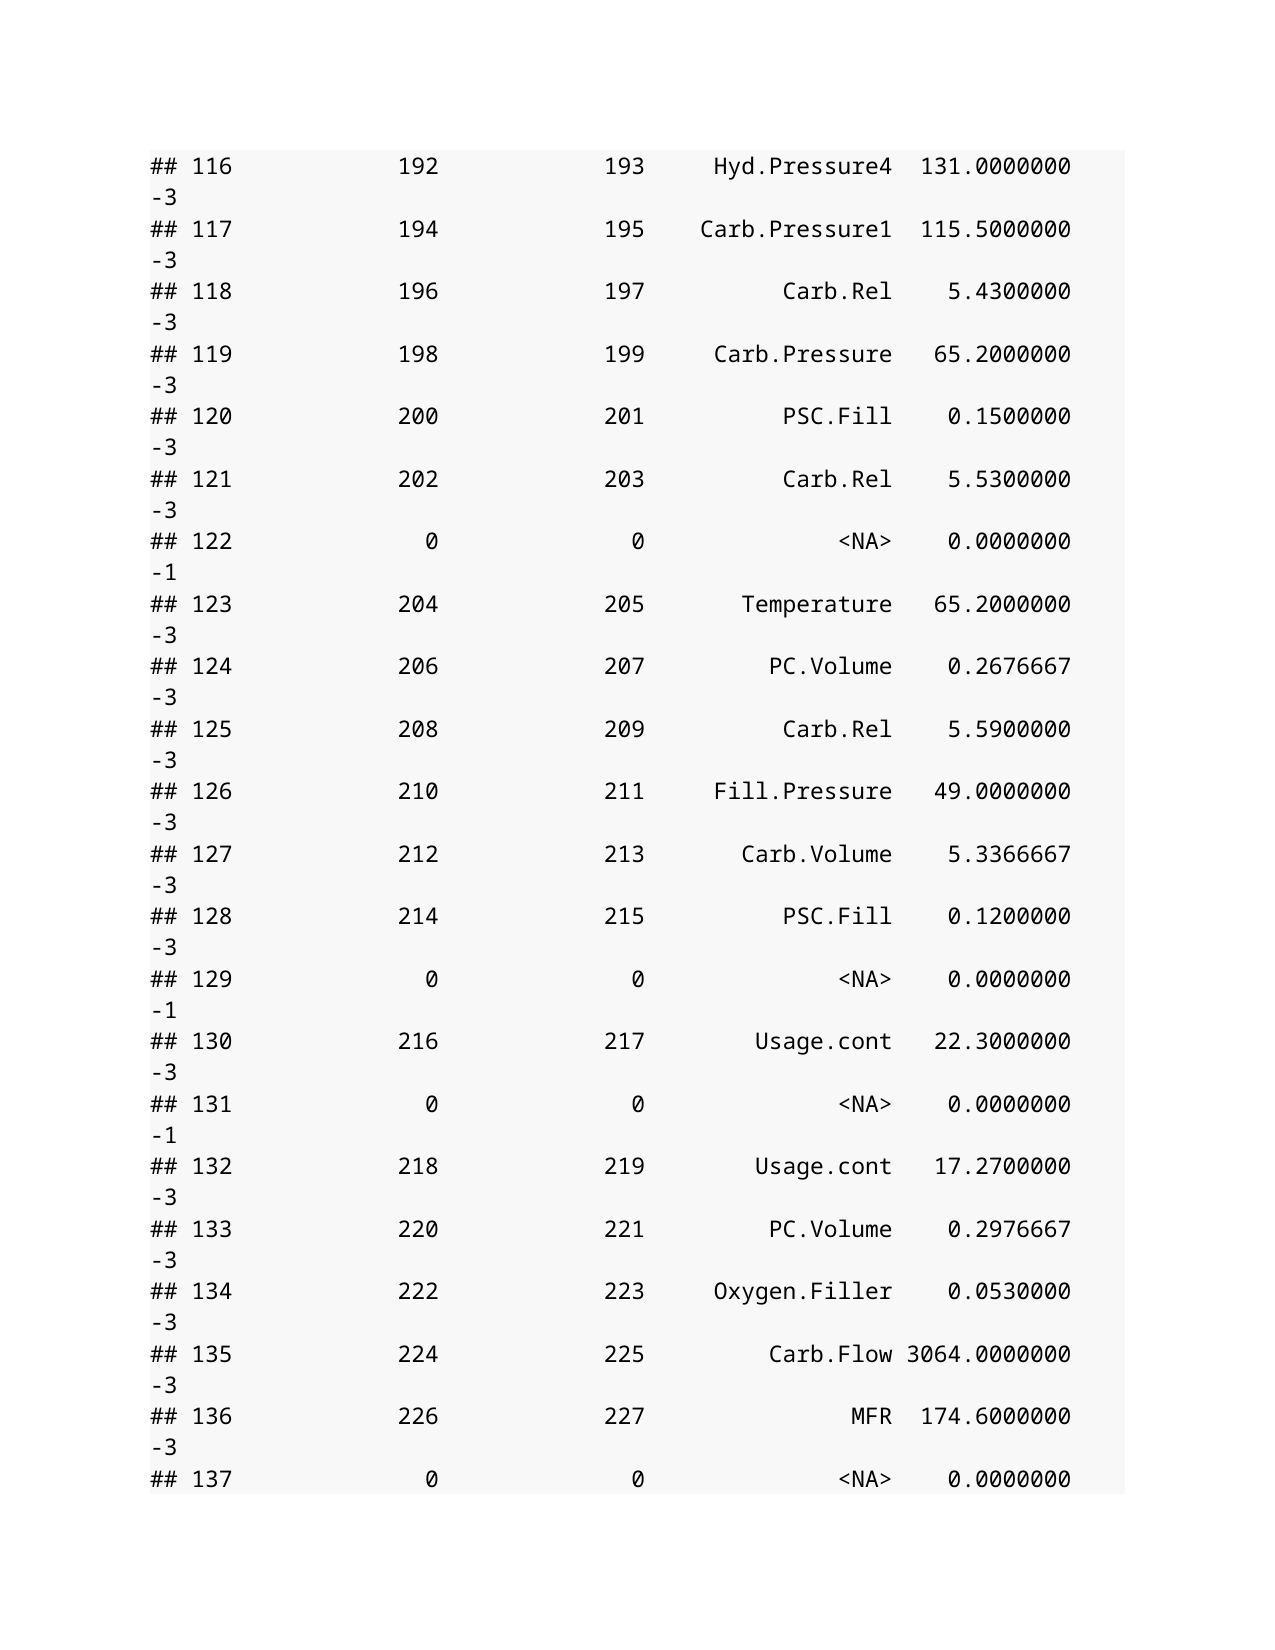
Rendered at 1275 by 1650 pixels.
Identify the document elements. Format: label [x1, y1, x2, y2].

text [150, 150, 1125, 1494]
